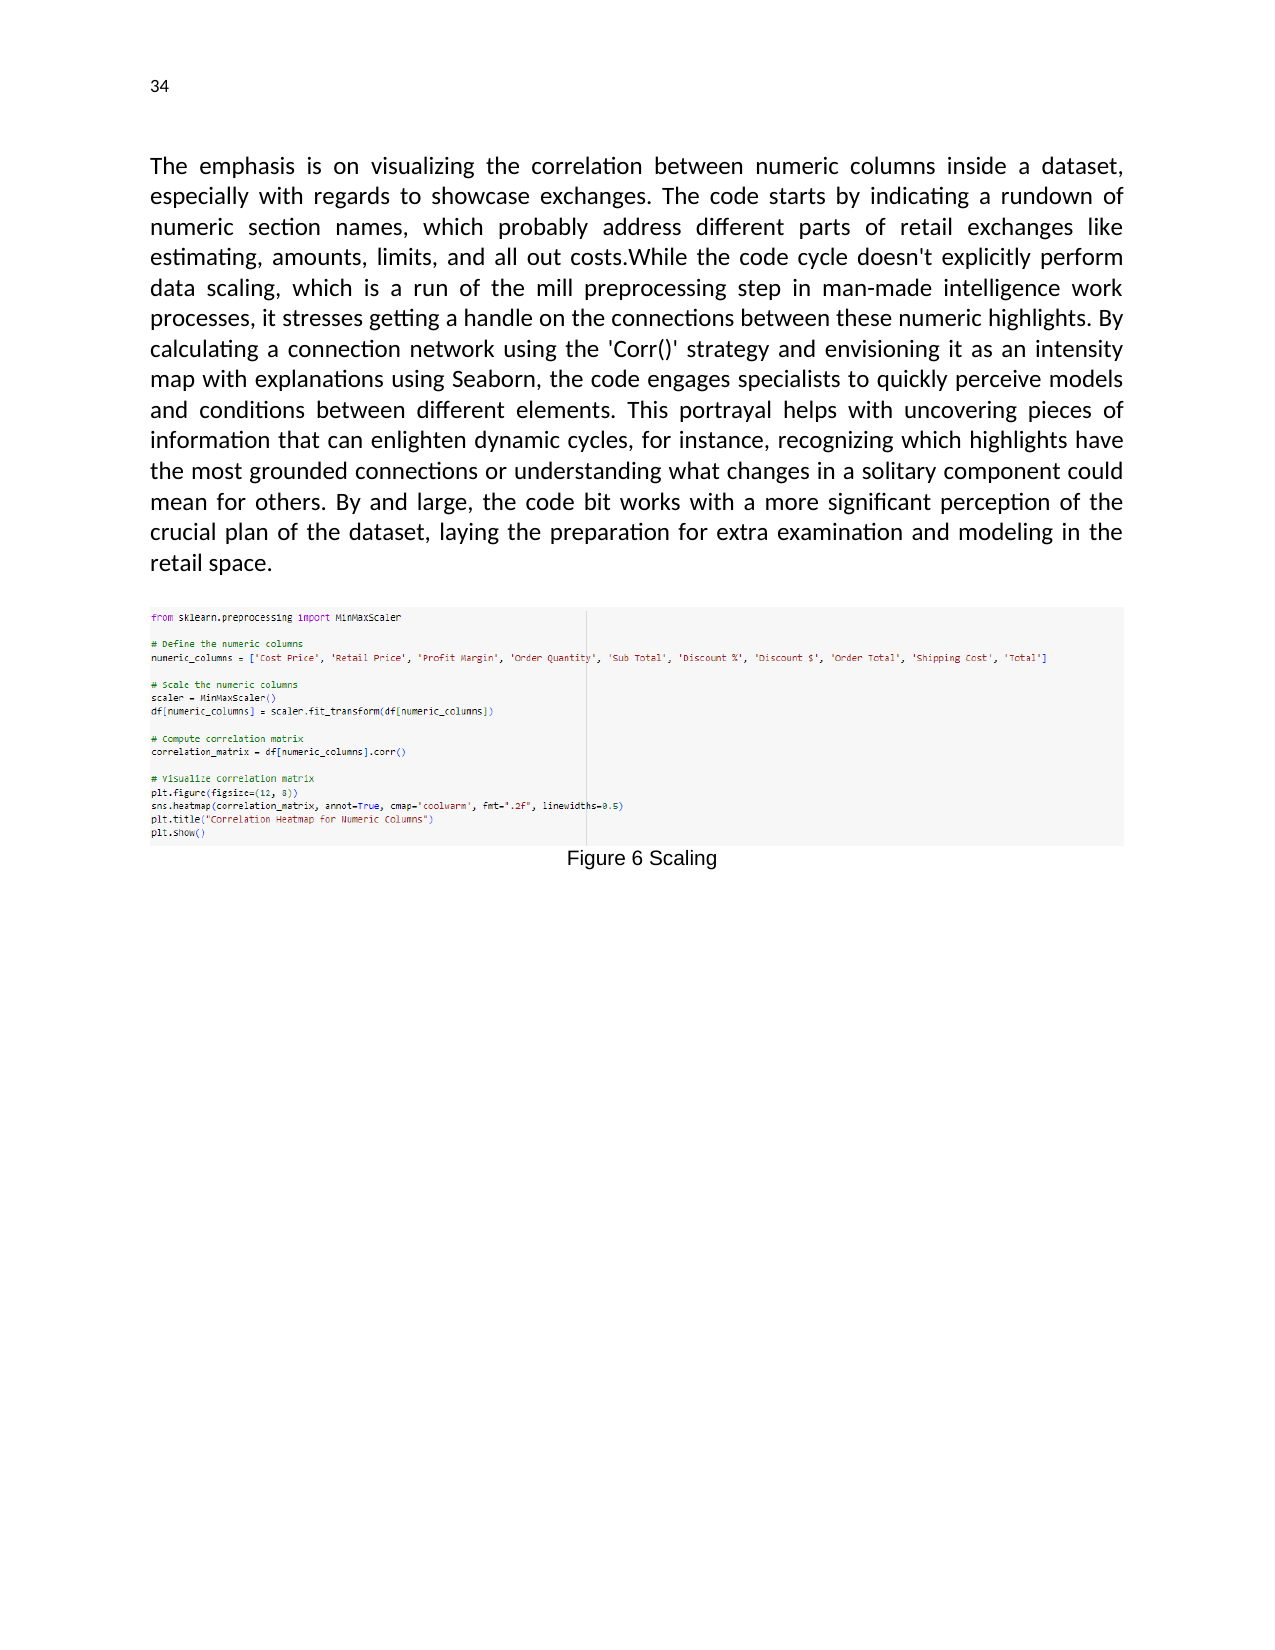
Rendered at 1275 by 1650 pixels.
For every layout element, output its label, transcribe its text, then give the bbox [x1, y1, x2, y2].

picture [150, 607, 1124, 846]
text The emphasis is on visualizing the correlation between numeric columns inside a dataset, especially with regards to showcase exchanges. The code starts by indicating a rundown of numeric section names, which probably address different parts of retail exchanges like estimating, amounts, limits, and all out costs.While the code cycle doesn't explicitly perform data scaling, which is a run of the mill preprocessing step in man-made intelligence work processes, it stresses getting a handle on the connections between these numeric highlights. By calculating a connection network using the 'Corr()' strategy and envisioning it as an intensity map with explanations using Seaborn, the code engages specialists to quickly perceive models and conditions between different elements. This portrayal helps with uncovering pieces of information that can enlighten dynamic cycles, for instance, recognizing which highlights have the most grounded connections or understanding what changes in a solitary component could mean for others. By and large, the code bit works with a more significant perception of the crucial plan of the dataset, laying the preparation for extra examination and modeling in the retail space. [150, 150, 1125, 577]
text Figure 6 Scaling [150, 846, 1125, 870]
